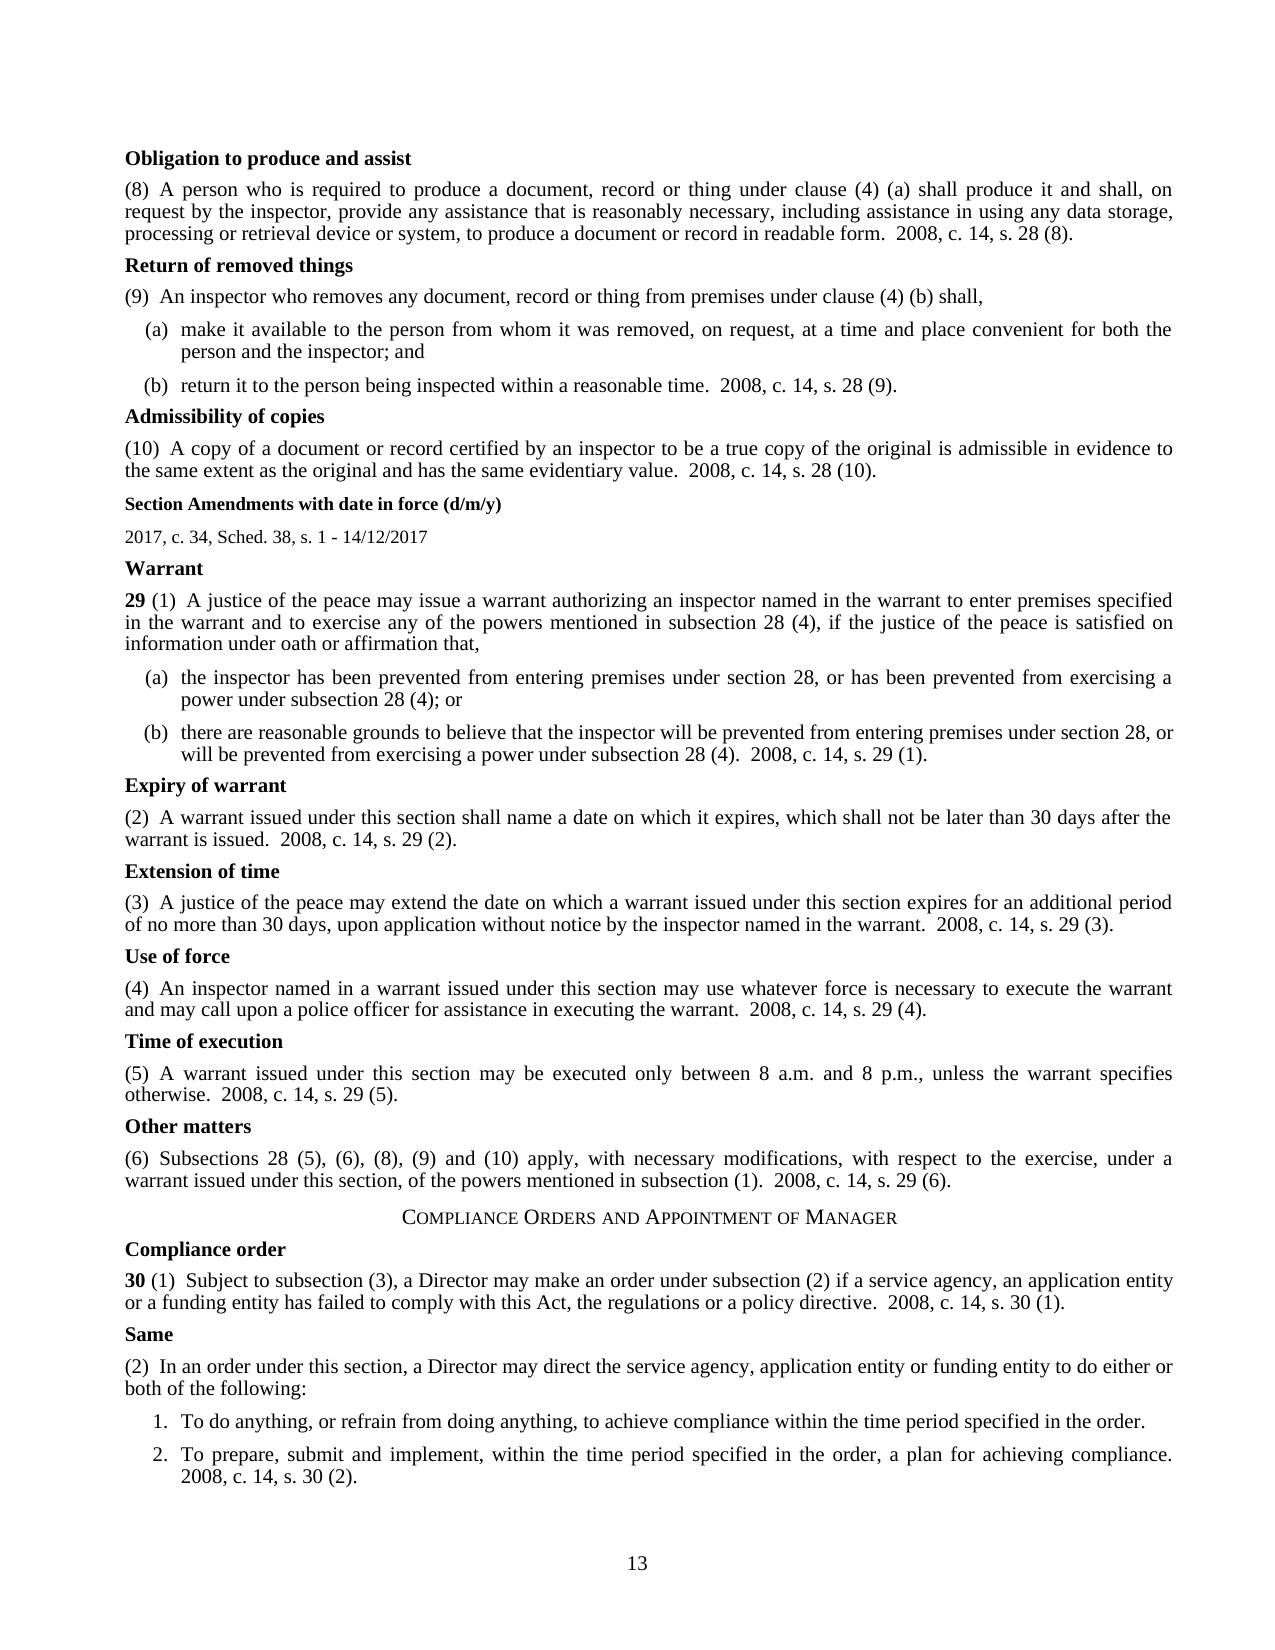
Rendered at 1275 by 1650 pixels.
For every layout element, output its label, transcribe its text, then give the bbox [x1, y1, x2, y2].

text Obligation to produce and assist [124, 150, 1174, 169]
text (3) A justice of the peace may extend the date on which a warrant issued under this section expires for an additional period of no more than 30 days, upon application without notice by the inspector named in the warrant. 2008, c. 14, s. 29 (3). [124, 892, 1174, 936]
text (8) A person who is required to produce a document, record or thing under clause (4) (a) shall produce it and shall, on request by the inspector, provide any assistance that is reasonably necessary, including assistance in using any data storage, processing or retrieval device or system, to produce a document or record in readable form. 2008, c. 14, s. 28 (8). [124, 179, 1174, 244]
text Use of force [124, 948, 1174, 967]
text 2. To prepare, submit and implement, within the time period specified in the order, a plan for achieving compliance. 2008, c. 14, s. 30 (2). [124, 1444, 1174, 1488]
text (2) In an order under this section, a Director may direct the service agency, application entity or funding entity to do either or both of the following: [124, 1356, 1174, 1399]
text (b) return it to the person being inspected within a reasonable time. 2008, c. 14, s. 28 (9). [124, 374, 1174, 396]
text (b) there are reasonable grounds to believe that the inspector will be prevented from entering premises under section 28, or will be prevented from exercising a power under subsection 28 (4). 2008, c. 14, s. 29 (1). [124, 722, 1174, 765]
text Other matters [124, 1119, 1174, 1137]
text 30 (1) Subject to subsection (3), a Director may make an order under subsection (2) if a service agency, an application entity or a funding entity has failed to comply with this Act, the regulations or a policy directive. 2008, c. 14, s. 30 (1). [124, 1271, 1174, 1314]
text (6) Subsections 28 (5), (6), (8), (9) and (10) apply, with necessary modifications, with respect to the exercise, under a warrant issued under this section, of the powers mentioned in subsection (1). 2008, c. 14, s. 29 (6). [124, 1148, 1174, 1191]
text Expiry of warrant [124, 778, 1174, 797]
subtitle Compliance Orders and Appointment of Manager [124, 1207, 1174, 1229]
text (a) make it available to the person from whom it was removed, on request, at a time and place convenient for both the person and the inspector; and [124, 319, 1174, 363]
text Warrant [124, 561, 1174, 579]
text (4) An inspector named in a warrant issued under this section may use whatever force is necessary to execute the warrant and may call upon a police officer for assistance in executing the warrant. 2008, c. 14, s. 29 (4). [124, 977, 1174, 1021]
text Same [124, 1327, 1174, 1345]
text Extension of time [124, 863, 1174, 882]
text (5) A warrant issued under this section may be executed only between 8 a.m. and 8 p.m., unless the warrant specifies otherwise. 2008, c. 14, s. 29 (5). [124, 1063, 1174, 1106]
text (a) the inspector has been prevented from entering premises under section 28, or has been prevented from exercising a power under subsection 28 (4); or [124, 667, 1174, 710]
text (2) A warrant issued under this section shall name a date on which it expires, which shall not be later than 30 days after the warrant is issued. 2008, c. 14, s. 29 (2). [124, 807, 1174, 851]
text Admissibility of copies [124, 409, 1174, 428]
text Return of removed things [124, 257, 1174, 276]
text Time of execution [124, 1033, 1174, 1052]
text 2017, c. 34, Sched. 38, s. 1 - 14/12/2017 [124, 526, 1174, 548]
text 29 (1) A justice of the peace may issue a warrant authorizing an inspector named in the warrant to enter premises specified in the warrant and to exercise any of the powers mentioned in subsection 28 (4), if the justice of the peace is satisfied on information under oath or affirmation that, [124, 590, 1174, 655]
text Compliance order [124, 1241, 1174, 1260]
text (9) An inspector who removes any document, record or thing from premises under clause (4) (b) shall, [124, 286, 1174, 308]
text Section Amendments with date in force (d/m/y) [124, 493, 1174, 515]
text 1. To do anything, or refrain from doing anything, to achieve compliance within the time period specified in the order. [124, 1411, 1174, 1433]
text (10) A copy of a document or record certified by an inspector to be a true copy of the original is admissible in evidence to the same extent as the original and has the same evidentiary value. 2008, c. 14, s. 28 (10). [124, 438, 1174, 482]
